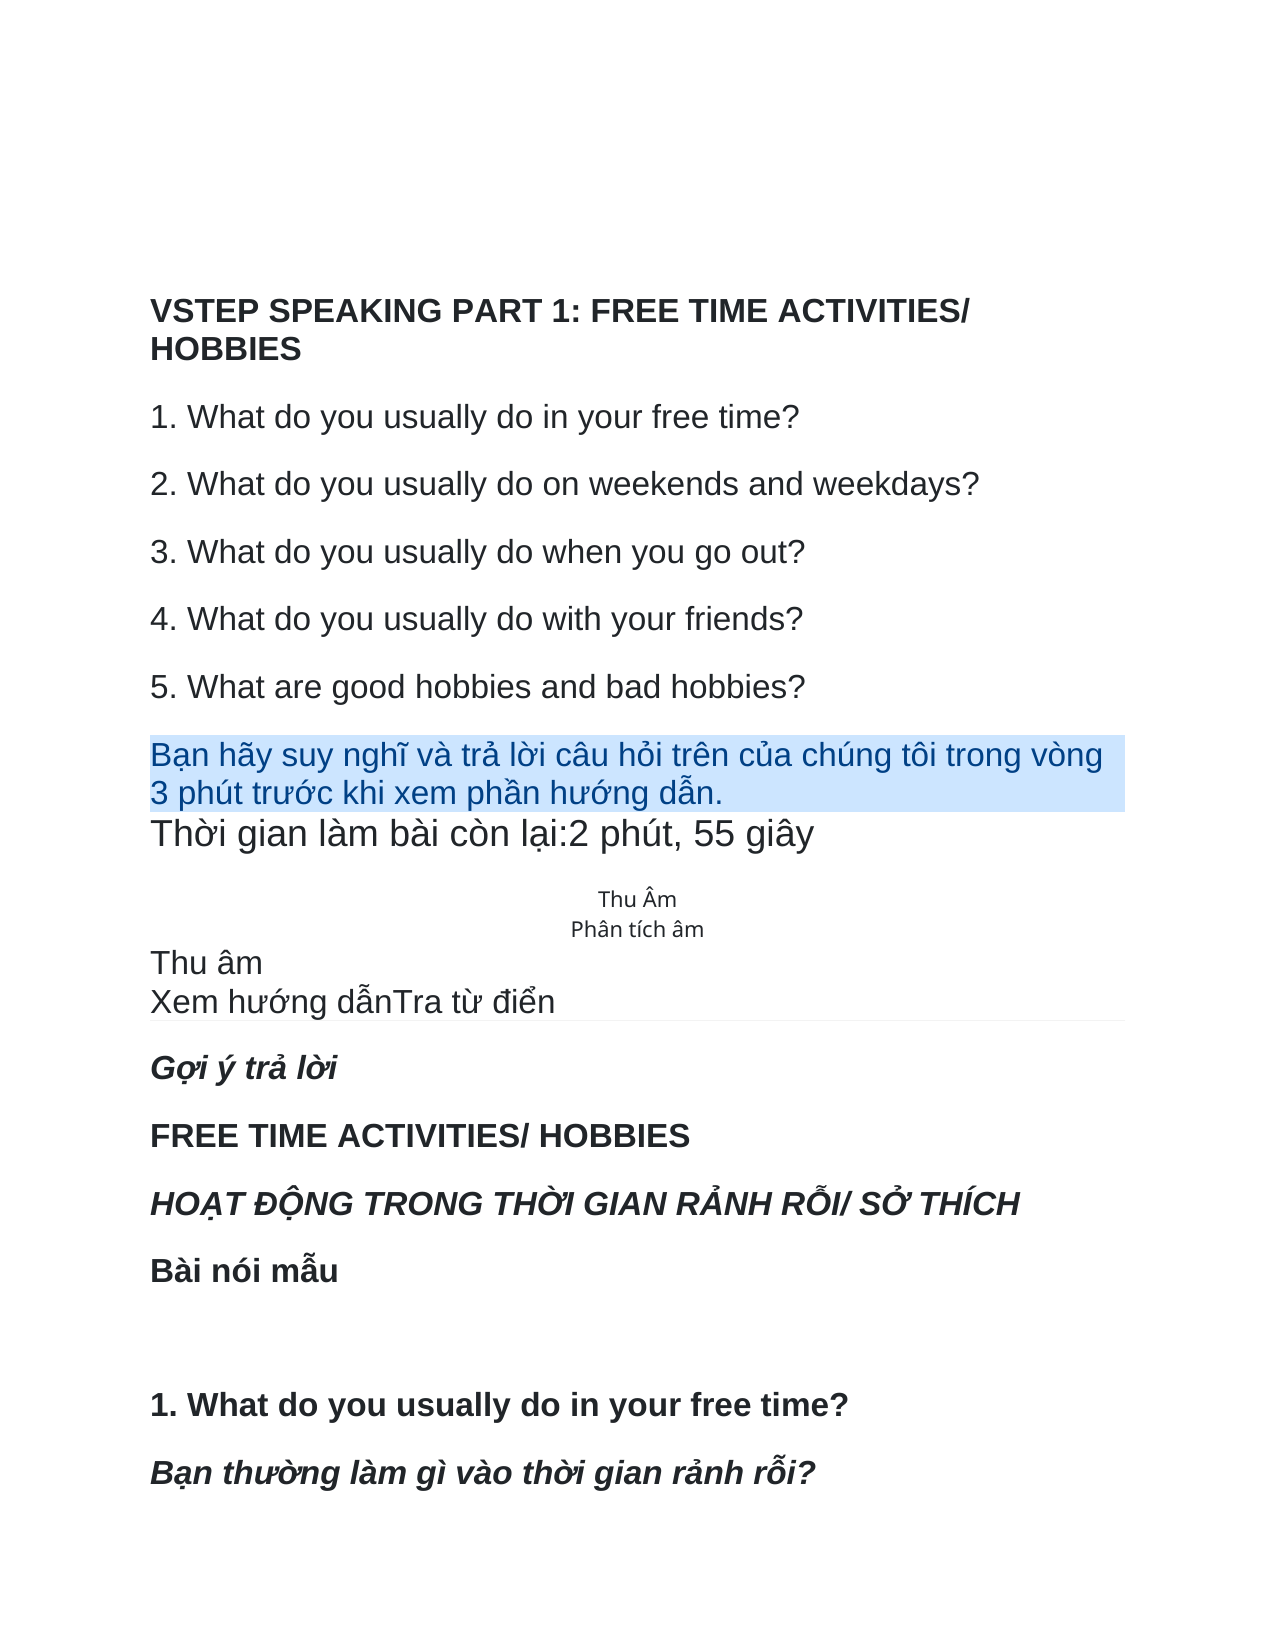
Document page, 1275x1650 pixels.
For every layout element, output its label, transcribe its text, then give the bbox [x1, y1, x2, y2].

text Xem hướng dẫnTra từ điển [150, 982, 1125, 1020]
text FREE TIME ACTIVITIES/ HOBBIES [150, 1116, 1125, 1154]
text VSTEP SPEAKING PART 1: FREE TIME ACTIVITIES/ HOBBIES [150, 291, 1125, 367]
text 1. What do you usually do in your free time? [150, 1385, 1125, 1424]
text Thời gian làm bài còn lại:2 phút, 55 giây [150, 812, 1125, 855]
text Bạn thường làm gì vào thời gian rảnh rỗi? [150, 1453, 1125, 1491]
text Bài nói mẫu [150, 1251, 1125, 1356]
text HOẠT ĐỘNG TRONG THỜI GIAN RẢNH RỖI/ SỞ THÍCH [150, 1183, 1125, 1222]
text 1. What do you usually do in your free time? [150, 397, 1125, 435]
text 2. What do you usually do on weekends and weekdays? [150, 464, 1125, 503]
text 3. What do you usually do when you go out? [150, 532, 1125, 570]
text 5. What are good hobbies and bad hobbies? [150, 667, 1125, 706]
text Thu Âm [150, 884, 1125, 914]
text Bạn hãy suy nghĩ và trả lời câu hỏi trên của chúng tôi trong vòng 3 phút trước khi xem phần hướng dẫn. [150, 735, 1125, 812]
text 4. What do you usually do with your friends? [150, 599, 1125, 638]
text Thu âm [150, 943, 1125, 982]
text Gợi ý trả lời [150, 1048, 1125, 1087]
text Phân tích âm [150, 914, 1125, 943]
